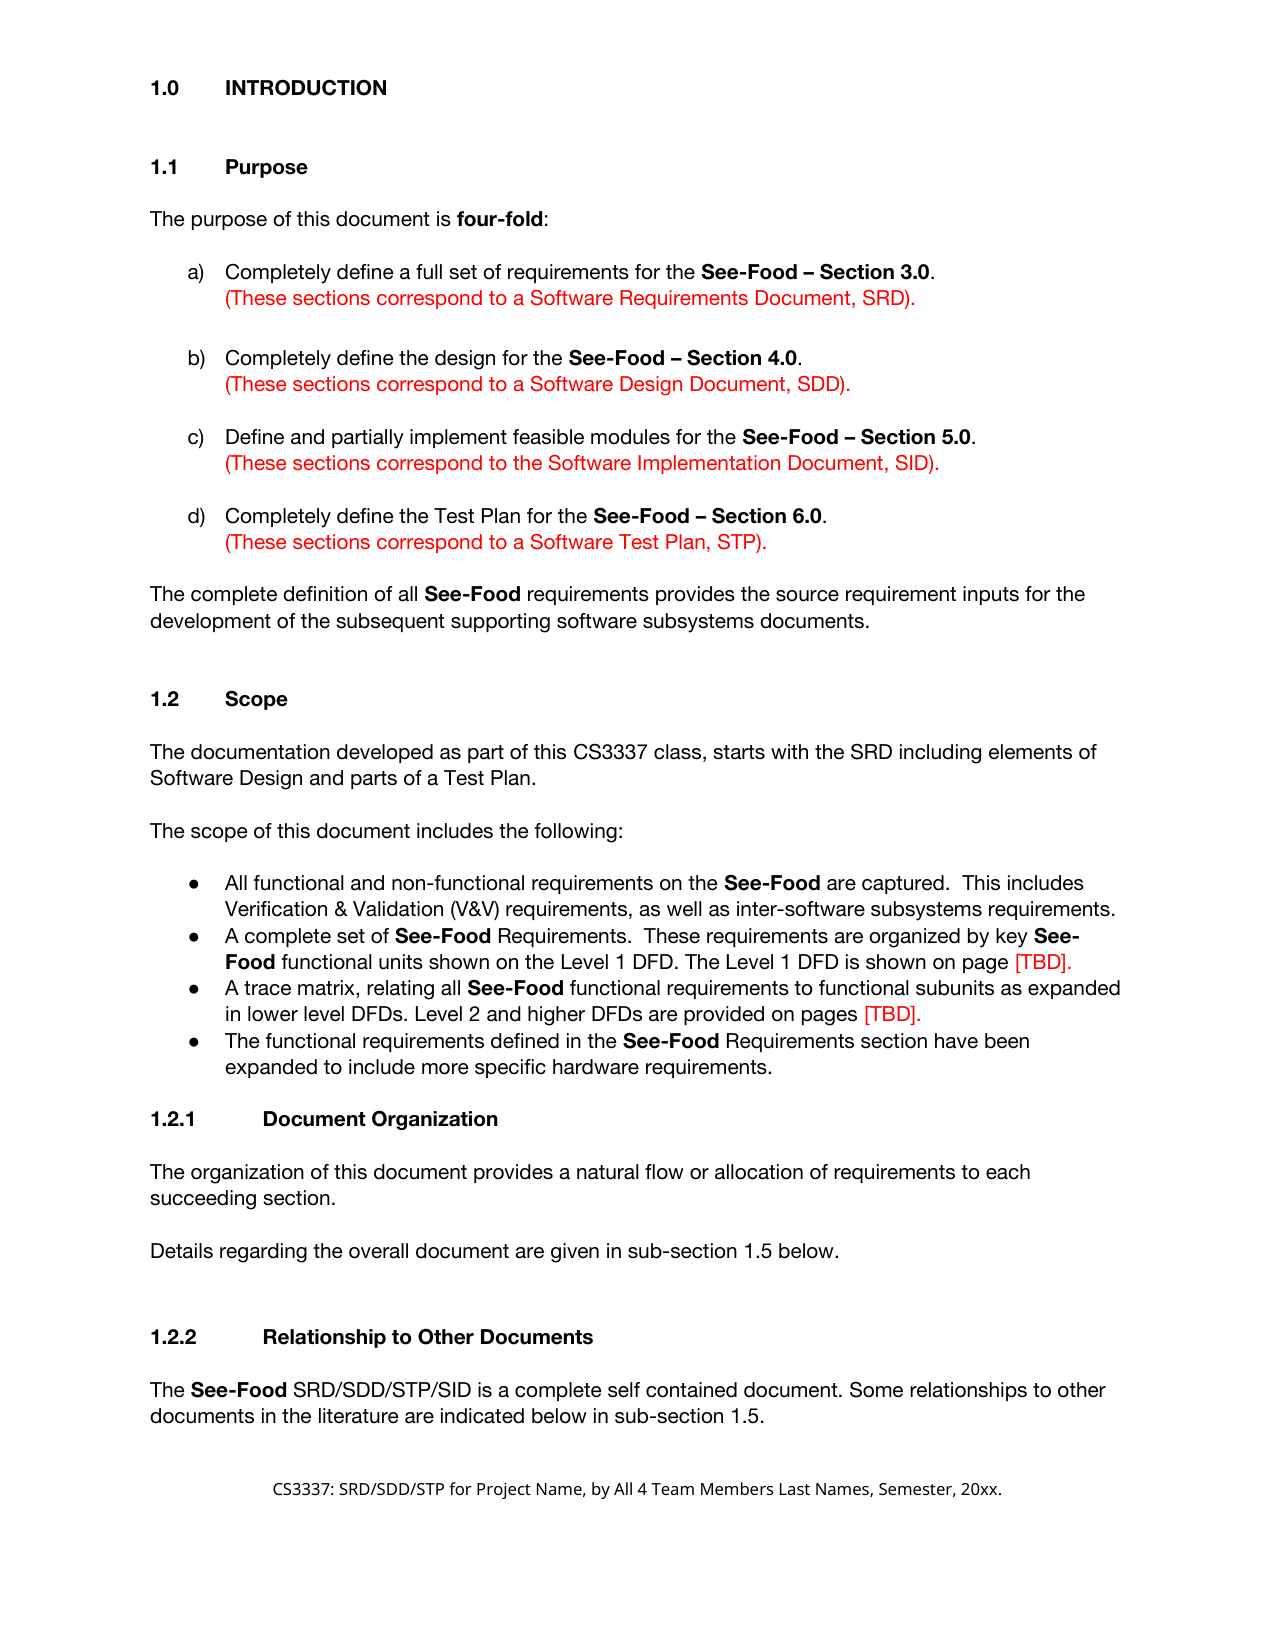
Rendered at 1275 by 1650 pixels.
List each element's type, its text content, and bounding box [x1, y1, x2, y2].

text 1.2.2 Relationship to Other Documents [150, 1324, 1125, 1351]
text c) Define and partially implement feasible modules for the See-Food – Section 5.0. [150, 424, 1125, 450]
text The complete definition of all See-Food requirements provides the source requirement inputs for the development of the subsequent supporting software subsystems documents. [150, 582, 1125, 634]
text 1.2.1 Document Organization [150, 1107, 1125, 1133]
text The scope of this document includes the following: [150, 818, 1125, 844]
list All functional and non-functional requirements on the See-Food are captured. This includes Verification & Validation (V&V) requirements, as well as inter-software subsystems requirements. [187, 870, 1125, 923]
text 1.0 INTRODUCTION [150, 75, 1125, 101]
text b) Completely define the design for the See-Food – Section 4.0. [150, 345, 1125, 372]
text The documentation developed as part of this CS3337 class, starts with the SRD including elements of Software Design and parts of a Test Plan. [150, 739, 1125, 792]
list A complete set of See-Food Requirements. These requirements are organized by key See-Food functional units shown on the Level 1 DFD. The Level 1 DFD is shown on page [TBD]. [187, 923, 1125, 975]
text (These sections correspond to a Software Test Plan, STP). [150, 529, 1125, 555]
text The organization of this document provides a natural flow or allocation of requirements to each succeeding section. [150, 1159, 1125, 1212]
text (These sections correspond to a Software Design Document, SDD). [150, 372, 1125, 398]
text The See-Food SRD/SDD/STP/SID is a complete self contained document. Some relationships to other documents in the literature are indicated below in sub-section 1.5. [150, 1377, 1125, 1429]
text 1.1 Purpose [150, 154, 1125, 180]
text Details regarding the overall document are given in sub-section 1.5 below. [150, 1238, 1125, 1264]
text d) Completely define the Test Plan for the See-Food – Section 6.0. [150, 503, 1125, 529]
list The functional requirements defined in the See-Food Requirements section have been expanded to include more specific hardware requirements. [187, 1028, 1125, 1080]
text The purpose of this document is four-fold: [150, 206, 1125, 232]
text 1.2 Scope [150, 687, 1125, 713]
text a) Completely define a full set of requirements for the See-Food – Section 3.0. [150, 259, 1125, 285]
text (These sections correspond to a Software Requirements Document, SRD). [150, 285, 1125, 311]
list A trace matrix, relating all See-Food functional requirements to functional subunits as expanded in lower level DFDs. Level 2 and higher DFDs are provided on pages [TBD]. [187, 975, 1125, 1028]
text (These sections correspond to the Software Implementation Document, SID). [150, 450, 1125, 477]
